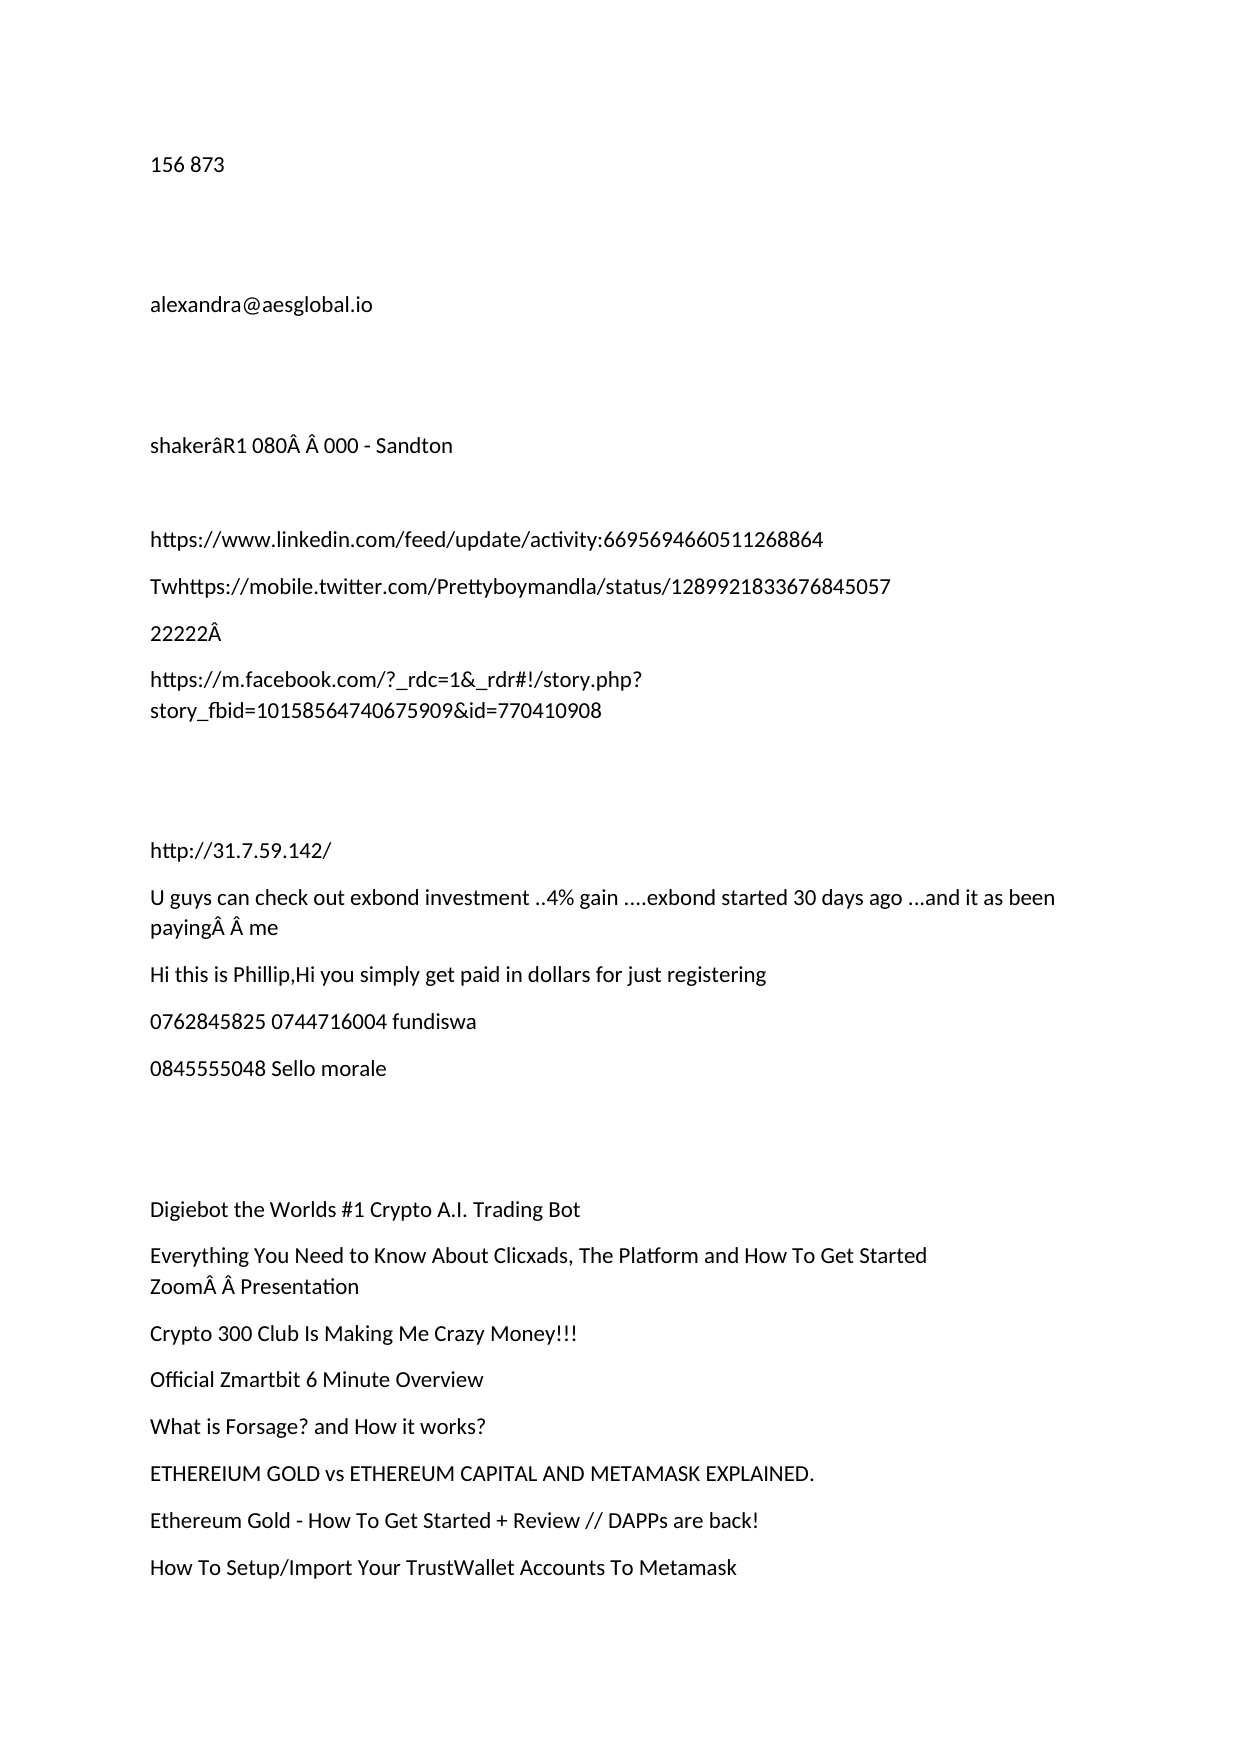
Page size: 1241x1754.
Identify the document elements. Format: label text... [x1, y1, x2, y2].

text How To Setup/Import Your TrustWallet Accounts To Metamask [150, 1553, 1090, 1581]
text alexandra@aesglobal.io [150, 291, 1090, 319]
text Ethereum Gold - How To Get Started + Review // DAPPs are back! [150, 1506, 1090, 1534]
text Crypto 300 Club Is Making Me Crazy Money!!! [150, 1319, 1090, 1347]
text shakerâR1 080Â Â 000 - Sandton [150, 431, 1090, 459]
text Everything You Need to Know About Clicxads, The Platform and How To Get Started ZoomÂ Â Presentation [150, 1242, 1090, 1300]
text https://m.facebook.com/?_rdc=1&_rdr#!/story.php?story_fbid=10158564740675909&id=770410908 [150, 666, 1090, 724]
text Hi this is Phillip,Hi you simply get paid in dollars for just registering [150, 960, 1090, 988]
text http://31.7.59.142/ [150, 836, 1090, 864]
text ETHEREIUM GOLD vs ETHEREUM CAPITAL AND METAMASK EXPLAINED. [150, 1459, 1090, 1487]
text 22222Â [150, 619, 1090, 647]
text 0762845825 0744716004 fundiswa [150, 1007, 1090, 1035]
text 156 873 [150, 150, 1090, 178]
text 0845555048 Sello morale [150, 1054, 1090, 1082]
text Official Zmartbit 6 Minute Overview [150, 1366, 1090, 1394]
text U guys can check out exbond investment ..4% gain ....exbond started 30 days ago ...and it as been payingÂ Â me [150, 883, 1090, 942]
text What is Forsage? and How it works? [150, 1412, 1090, 1441]
text https://www.linkedin.com/feed/update/activity:6695694660511268864 [150, 525, 1090, 553]
text Twhttps://mobile.twitter.com/Prettyboymandla/status/1289921833676845057 [150, 572, 1090, 600]
text Digiebot the Worlds #1 Crypto A.I. Trading Bot [150, 1195, 1090, 1223]
